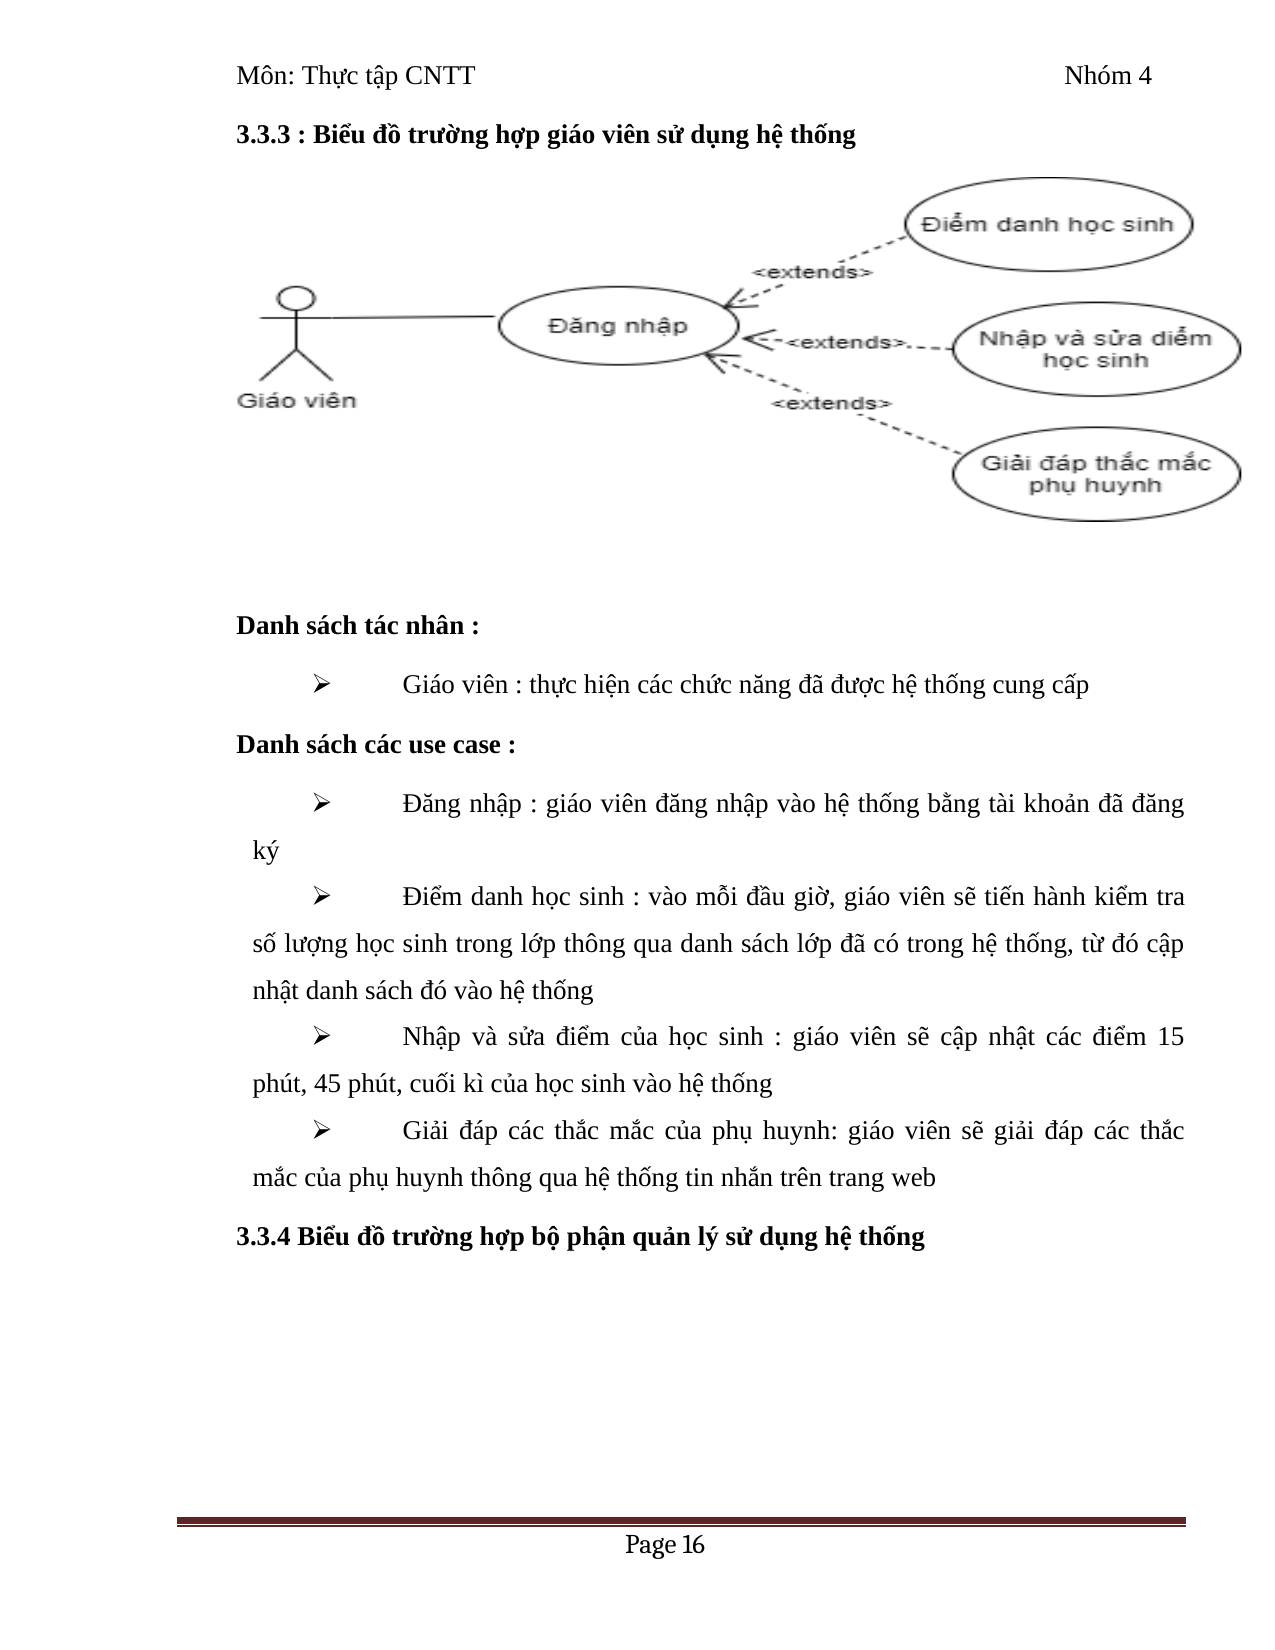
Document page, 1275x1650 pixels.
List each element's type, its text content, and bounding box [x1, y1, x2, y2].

subtitle 3.3.3 : Biểu đồ trường hợp giáo viên sử dụng hệ thống [177, 118, 1186, 149]
list Giáo viên : thực hiện các chức năng đã được hệ thống cung cấp [252, 668, 1186, 700]
list Nhập và sửa điểm của học sinh : giáo viên sẽ cập nhật các điểm 15 phút, 45 phút, cuối kì của học sinh vào hệ thống [252, 1021, 1186, 1098]
text Danh sách các use case : [177, 728, 1186, 759]
list Điểm danh học sinh : vào mỗi đầu giờ, giáo viên sẽ tiến hành kiểm tra số lượng học sinh trong lớp thông qua danh sách lớp đã có trong hệ thống, từ đó cập nhật danh sách đó vào hệ thống [252, 880, 1186, 1005]
subtitle 3.3.4 Biểu đồ trường hợp bộ phận quản lý sử dụng hệ thống [177, 1220, 1186, 1251]
picture [236, 177, 1242, 522]
list Giải đáp các thắc mắc của phụ huynh: giáo viên sẽ giải đáp các thắc mắc của phụ huynh thông qua hệ thống tin nhắn trên trang web [252, 1114, 1186, 1192]
list Đăng nhập : giáo viên đăng nhập vào hệ thống bằng tài khoản đã đăng ký [252, 787, 1186, 865]
text Danh sách tác nhân : [177, 609, 1186, 640]
